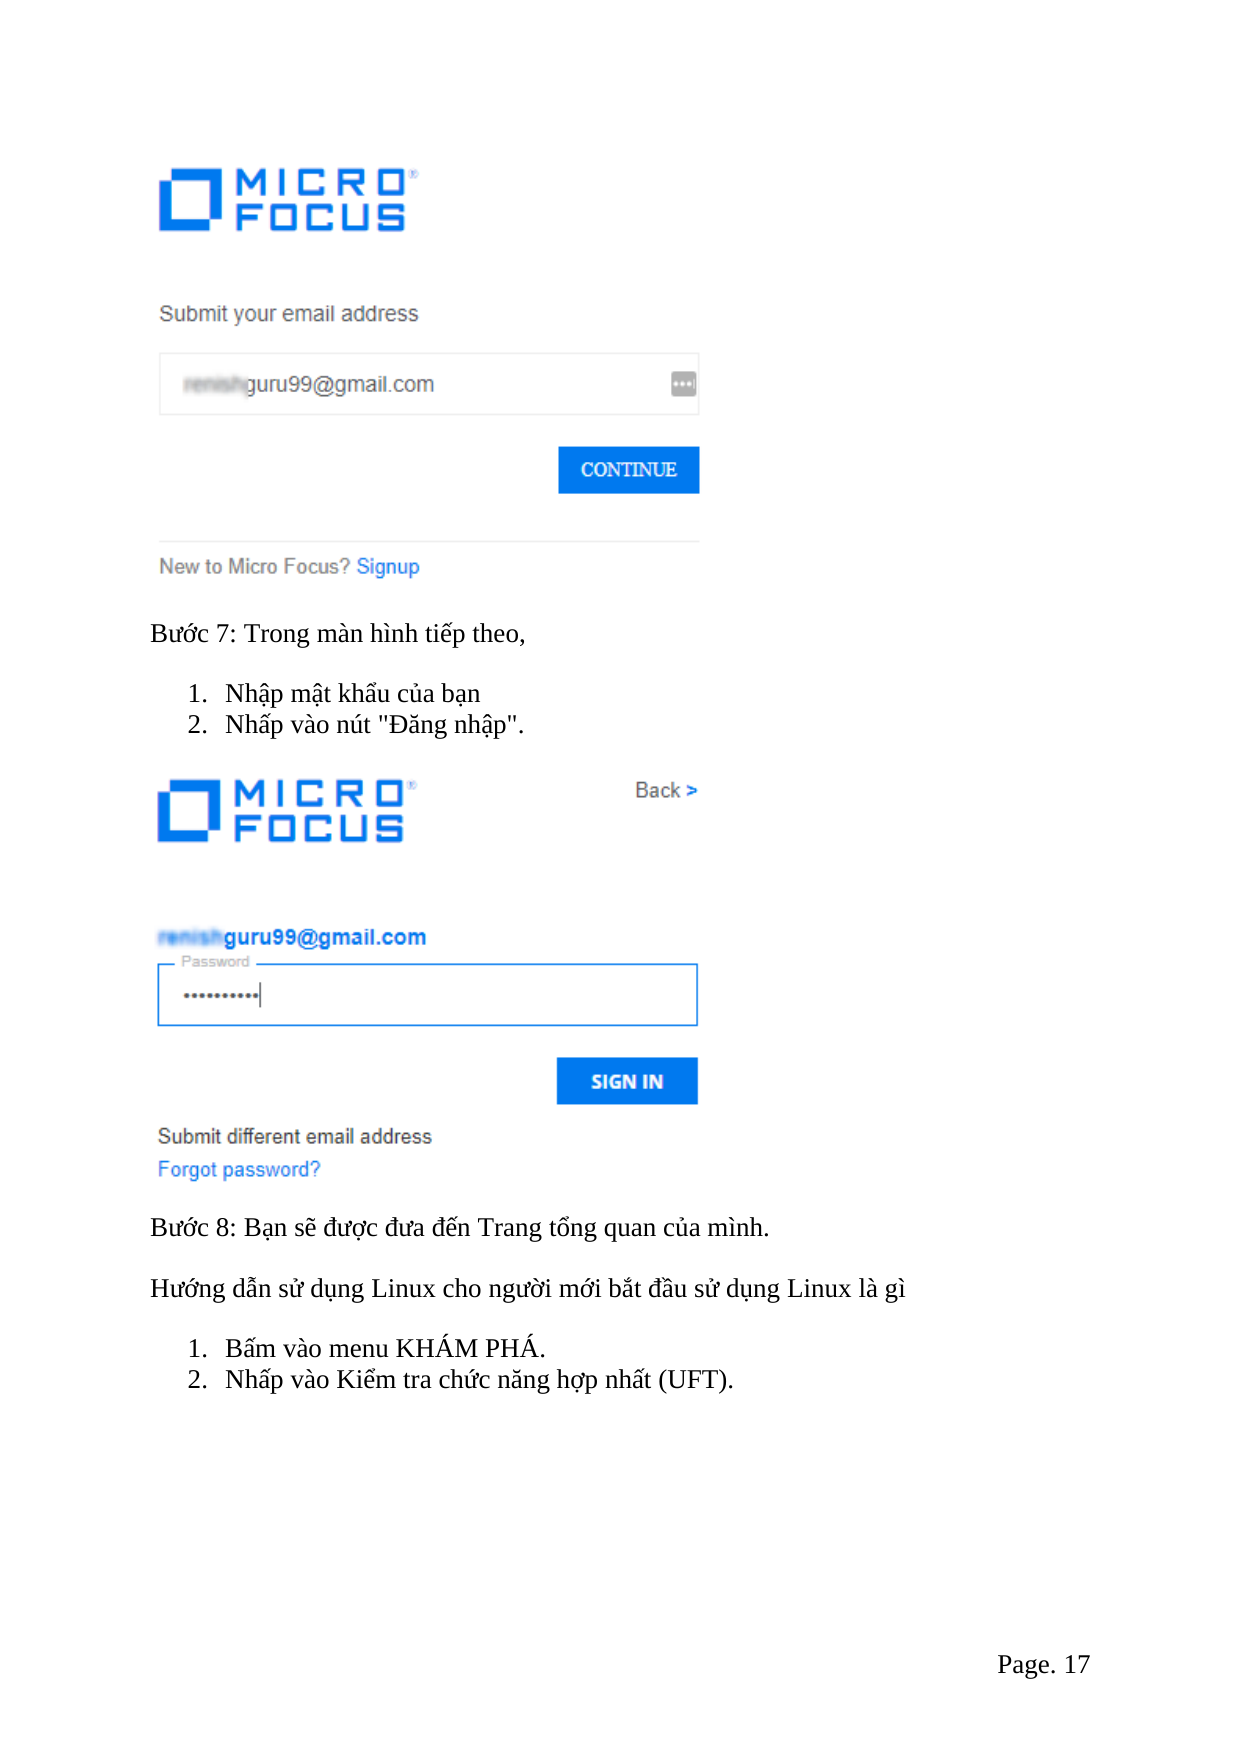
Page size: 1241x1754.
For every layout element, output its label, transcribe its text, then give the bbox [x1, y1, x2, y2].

text Hướng dẫn sử dụng Linux cho người mới bắt đầu sử dụng Linux là gì [150, 1272, 1090, 1303]
list Nhập mật khẩu của bạn [187, 677, 1090, 708]
list Nhấp vào nút "Đăng nhập". [187, 708, 1090, 739]
text Bước 7: Trong màn hình tiếp theo, [150, 617, 1090, 648]
list Bấm vào menu KHÁM PHÁ. [187, 1332, 1090, 1363]
list Nhấp vào Kiểm tra chức năng hợp nhất (UFT). [187, 1363, 1090, 1394]
text Bước 8: Bạn sẽ được đưa đến Trang tổng quan của mình. [150, 1211, 1090, 1242]
picture [150, 150, 717, 588]
picture [150, 768, 705, 1183]
